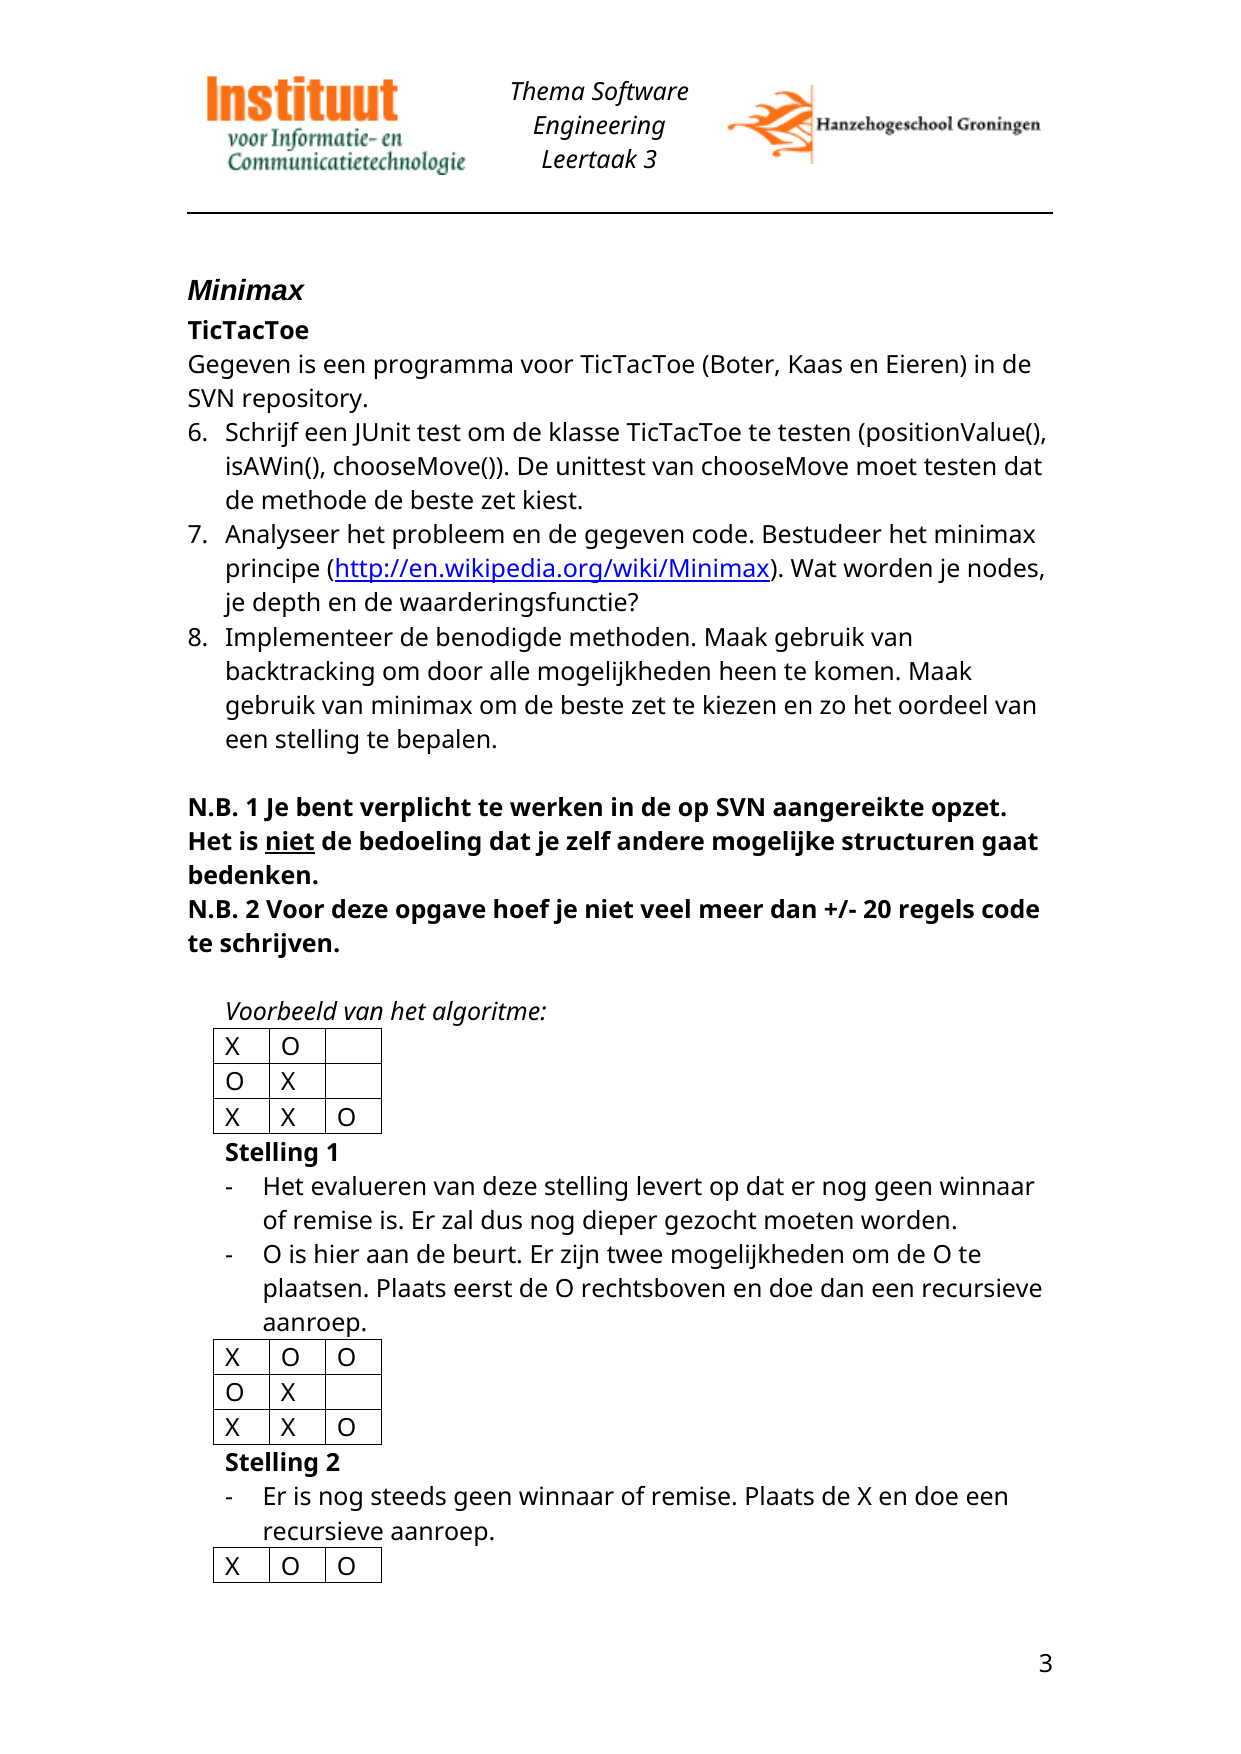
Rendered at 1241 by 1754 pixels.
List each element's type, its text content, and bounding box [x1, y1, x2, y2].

table_cell [326, 1375, 381, 1409]
table_header X [214, 1548, 269, 1582]
table_cell O [214, 1064, 269, 1098]
text Stelling 1 [225, 1134, 1053, 1168]
table_header X [214, 1340, 269, 1374]
table_header O [326, 1340, 381, 1374]
table_cell O [326, 1410, 381, 1444]
picture [196, 75, 478, 175]
table_header O [270, 1548, 325, 1582]
picture [714, 85, 1052, 164]
subtitle Minimax [187, 273, 1053, 306]
text Voorbeeld van het algoritme: [225, 994, 1053, 1028]
table_cell X [270, 1410, 325, 1444]
table_cell X [214, 1099, 269, 1133]
list Er is nog steeds geen winnaar of remise. Plaats de X en doe een recursieve aanroep. [225, 1479, 1053, 1547]
table_header [326, 1029, 381, 1063]
text N.B. 2 Voor deze opgave hoef je niet veel meer dan +/- 20 regels code te schrijven. [187, 892, 1053, 960]
text Gegeven is een programma voor TicTacToe (Boter, Kaas en Eieren) in de SVN repository. [187, 347, 1053, 415]
table_cell O [214, 1375, 269, 1409]
list Implementeer de benodigde methoden. Maak gebruik van backtracking om door alle mogelijkheden heen te komen. Maak gebruik van minimax om de beste zet te kiezen en zo het oordeel van een stelling te bepalen. [187, 619, 1053, 755]
list Het evalueren van deze stelling levert op dat er nog geen winnaar of remise is. Er zal dus nog dieper gezocht moeten worden. [225, 1168, 1053, 1236]
table_cell O [326, 1099, 381, 1133]
text TicTacToe [187, 313, 1053, 347]
table_cell X [270, 1375, 325, 1409]
list Analyseer het probleem en de gegeven code. Bestudeer het minimax principe (http://en.wikipedia.org/wiki/Minimax). Wat worden je nodes, je depth en de waarderingsfunctie? [187, 517, 1053, 619]
table_header O [270, 1029, 325, 1063]
table_header O [270, 1340, 325, 1374]
table_cell X [270, 1099, 325, 1133]
list Schrijf een JUnit test om de klasse TicTacToe te testen (positionValue(), isAWin(), chooseMove()). De unittest van chooseMove moet testen dat de methode de beste zet kiest. [187, 415, 1053, 517]
table_header O [326, 1548, 381, 1582]
table_cell X [270, 1064, 325, 1098]
table_cell [326, 1064, 381, 1098]
text N.B. 1 Je bent verplicht te werken in de op SVN aangereikte opzet. Het is niet de bedoeling dat je zelf andere mogelijke structuren gaat bedenken. [187, 789, 1053, 892]
table_header X [214, 1029, 269, 1063]
list O is hier aan de beurt. Er zijn twee mogelijkheden om de O te plaatsen. Plaats eerst de O rechtsboven en doe dan een recursieve aanroep. [225, 1236, 1053, 1339]
table_cell X [214, 1410, 269, 1444]
text Stelling 2 [225, 1445, 1053, 1479]
